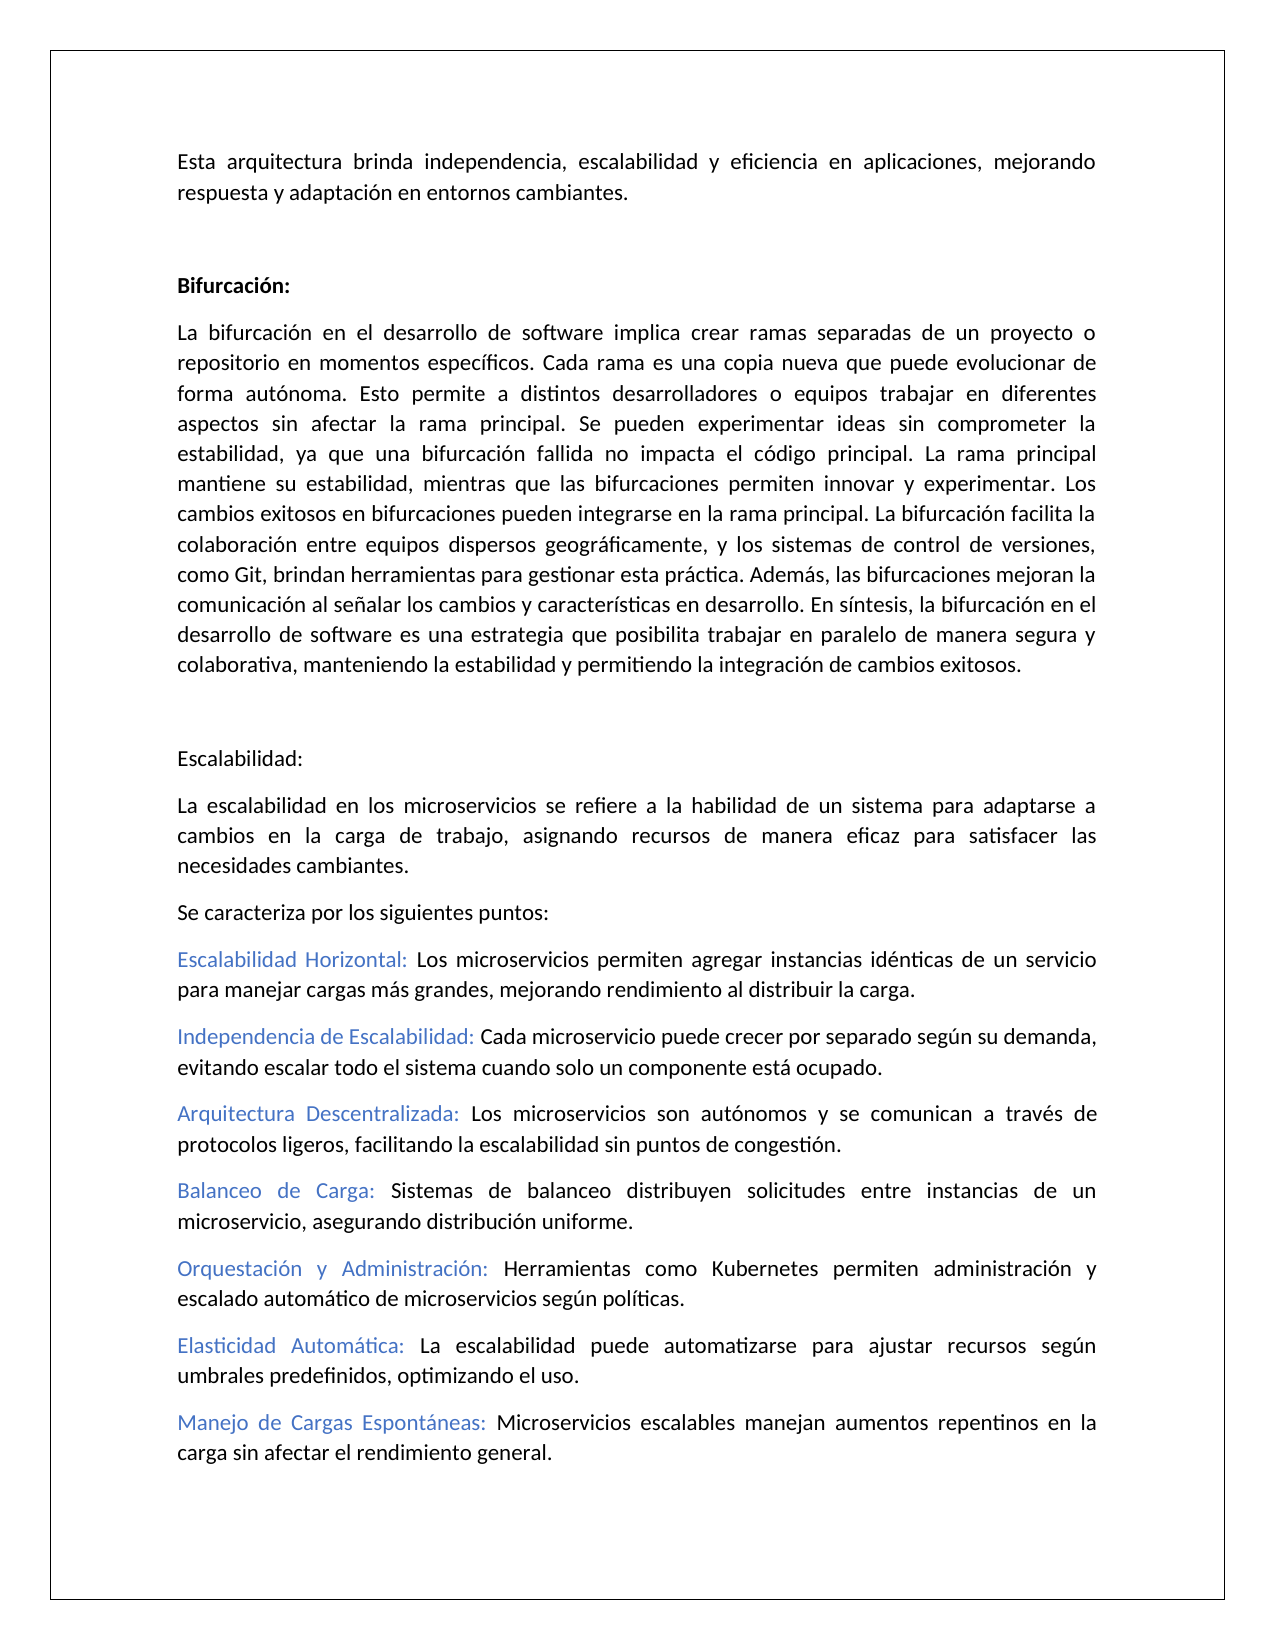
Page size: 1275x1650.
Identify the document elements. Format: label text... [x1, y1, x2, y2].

text Se caracteriza por los siguientes puntos: [177, 898, 1098, 927]
text Independencia de Escalabilidad: Cada microservicio puede crecer por separado según su demanda, evitando escalar todo el sistema cuando solo un componente está ocupado. [177, 1022, 1098, 1081]
text Balanceo de Carga: Sistemas de balanceo distribuyen solicitudes entre instancias de un microservicio, asegurando distribución uniforme. [177, 1177, 1098, 1235]
text Arquitectura Descentralizada: Los microservicios son autónomos y se comunican a través de protocolos ligeros, facilitando la escalabilidad sin puntos de congestión. [177, 1099, 1098, 1158]
text Escalabilidad: [177, 744, 1098, 772]
text Elasticidad Automática: La escalabilidad puede automatizarse para ajustar recursos según umbrales predefinidos, optimizando el uso. [177, 1331, 1098, 1389]
text La escalabilidad en los microservicios se refiere a la habilidad de un sistema para adaptarse a cambios en la carga de trabajo, asignando recursos de manera eficaz para satisfacer las necesidades cambiantes. [177, 791, 1098, 880]
text Orquestación y Administración: Herramientas como Kubernetes permiten administración y escalado automático de microservicios según políticas. [177, 1254, 1098, 1312]
text Bifurcación: [177, 271, 1098, 299]
text Escalabilidad Horizontal: Los microservicios permiten agregar instancias idénticas de un servicio para manejar cargas más grandes, mejorando rendimiento al distribuir la carga. [177, 945, 1098, 1004]
text La bifurcación en el desarrollo de software implica crear ramas separadas de un proyecto o repositorio en momentos específicos. Cada rama es una copia nueva que puede evolucionar de forma autónoma. Esto permite a distintos desarrolladores o equipos trabajar en diferentes aspectos sin afectar la rama principal. Se pueden experimentar ideas sin comprometer la estabilidad, ya que una bifurcación fallida no impacta el código principal. La rama principal mantiene su estabilidad, mientras que las bifurcaciones permiten innovar y experimentar. Los cambios exitosos en bifurcaciones pueden integrarse en la rama principal. La bifurcación facilita la colaboración entre equipos dispersos geográficamente, y los sistemas de control de versiones, como Git, brindan herramientas para gestionar esta práctica. Además, las bifurcaciones mejoran la comunicación al señalar los cambios y características en desarrollo. En síntesis, la bifurcación en el desarrollo de software es una estrategia que posibilita trabajar en paralelo de manera segura y colaborativa, manteniendo la estabilidad y permitiendo la integración de cambios exitosos. [177, 318, 1098, 679]
text Manejo de Cargas Espontáneas: Microservicios escalables manejan aumentos repentinos en la carga sin afectar el rendimiento general. [177, 1408, 1098, 1466]
text Esta arquitectura brinda independencia, escalabilidad y eficiencia en aplicaciones, mejorando respuesta y adaptación en entornos cambiantes. [177, 147, 1098, 206]
